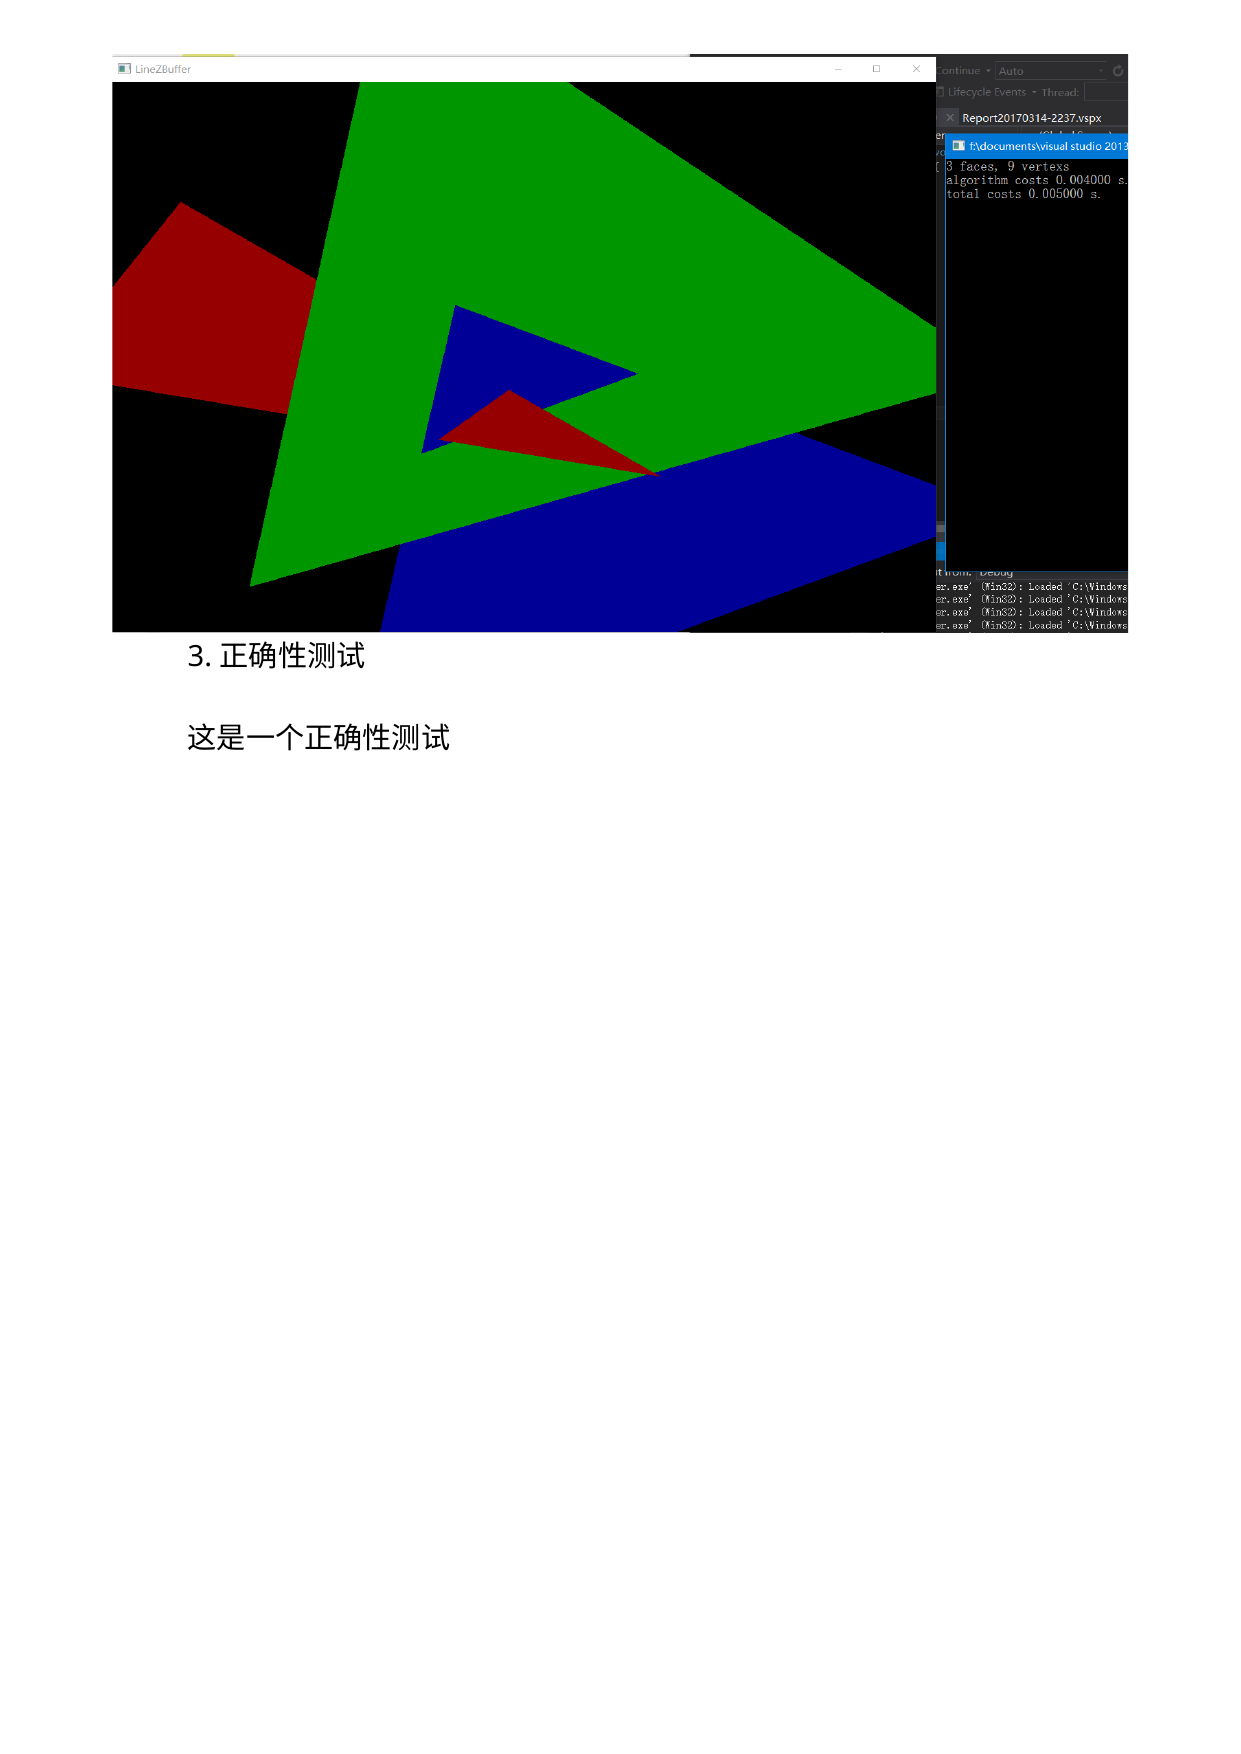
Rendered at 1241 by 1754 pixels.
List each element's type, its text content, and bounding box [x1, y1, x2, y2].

picture [112, 54, 1129, 633]
text 这是一个正确性测试 [187, 714, 1053, 757]
text 3. 正确性测试 [187, 633, 1053, 675]
